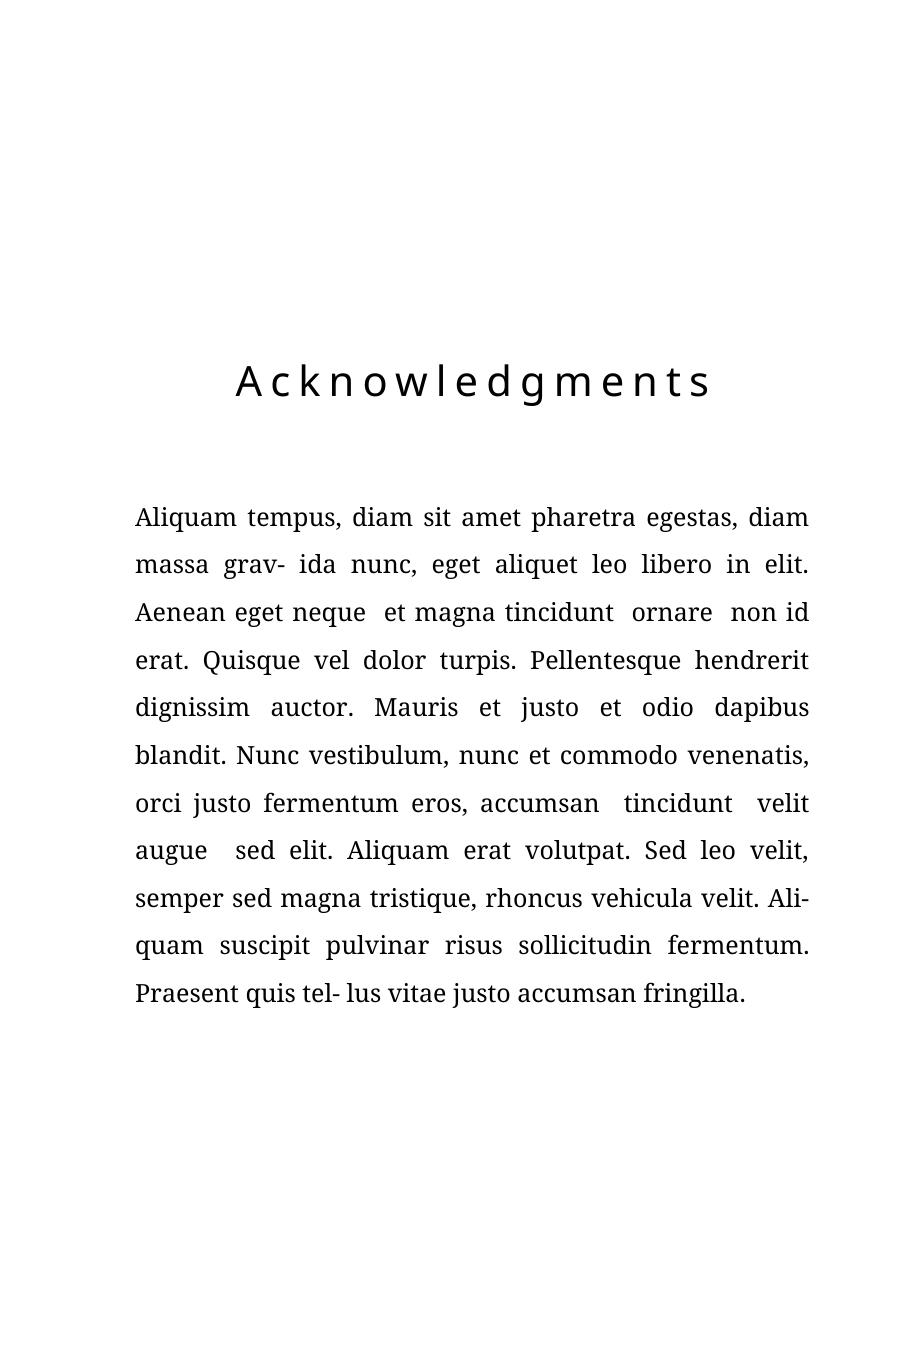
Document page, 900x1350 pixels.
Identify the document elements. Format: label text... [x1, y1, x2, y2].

text Aliquam tempus, diam sit amet pharetra egestas, diam massa grav- ida nunc, eget aliquet leo libero in elit. Aenean eget neque et magna tincidunt ornare non id erat. Quisque vel dolor turpis. Pellentesque hendrerit dignissim auctor. Mauris et justo et odio dapibus blandit. Nunc vestibulum, nunc et commodo venenatis, orci justo fermentum eros, accumsan tincidunt velit augue sed elit. Aliquam erat volutpat. Sed leo velit, semper sed magna tristique, rhoncus vehicula velit. Ali- quam suscipit pulvinar risus sollicitudin fermentum. Praesent quis tel- lus vitae justo accumsan fringilla. [135, 499, 810, 1010]
subtitle Acknowledgments [135, 352, 810, 409]
